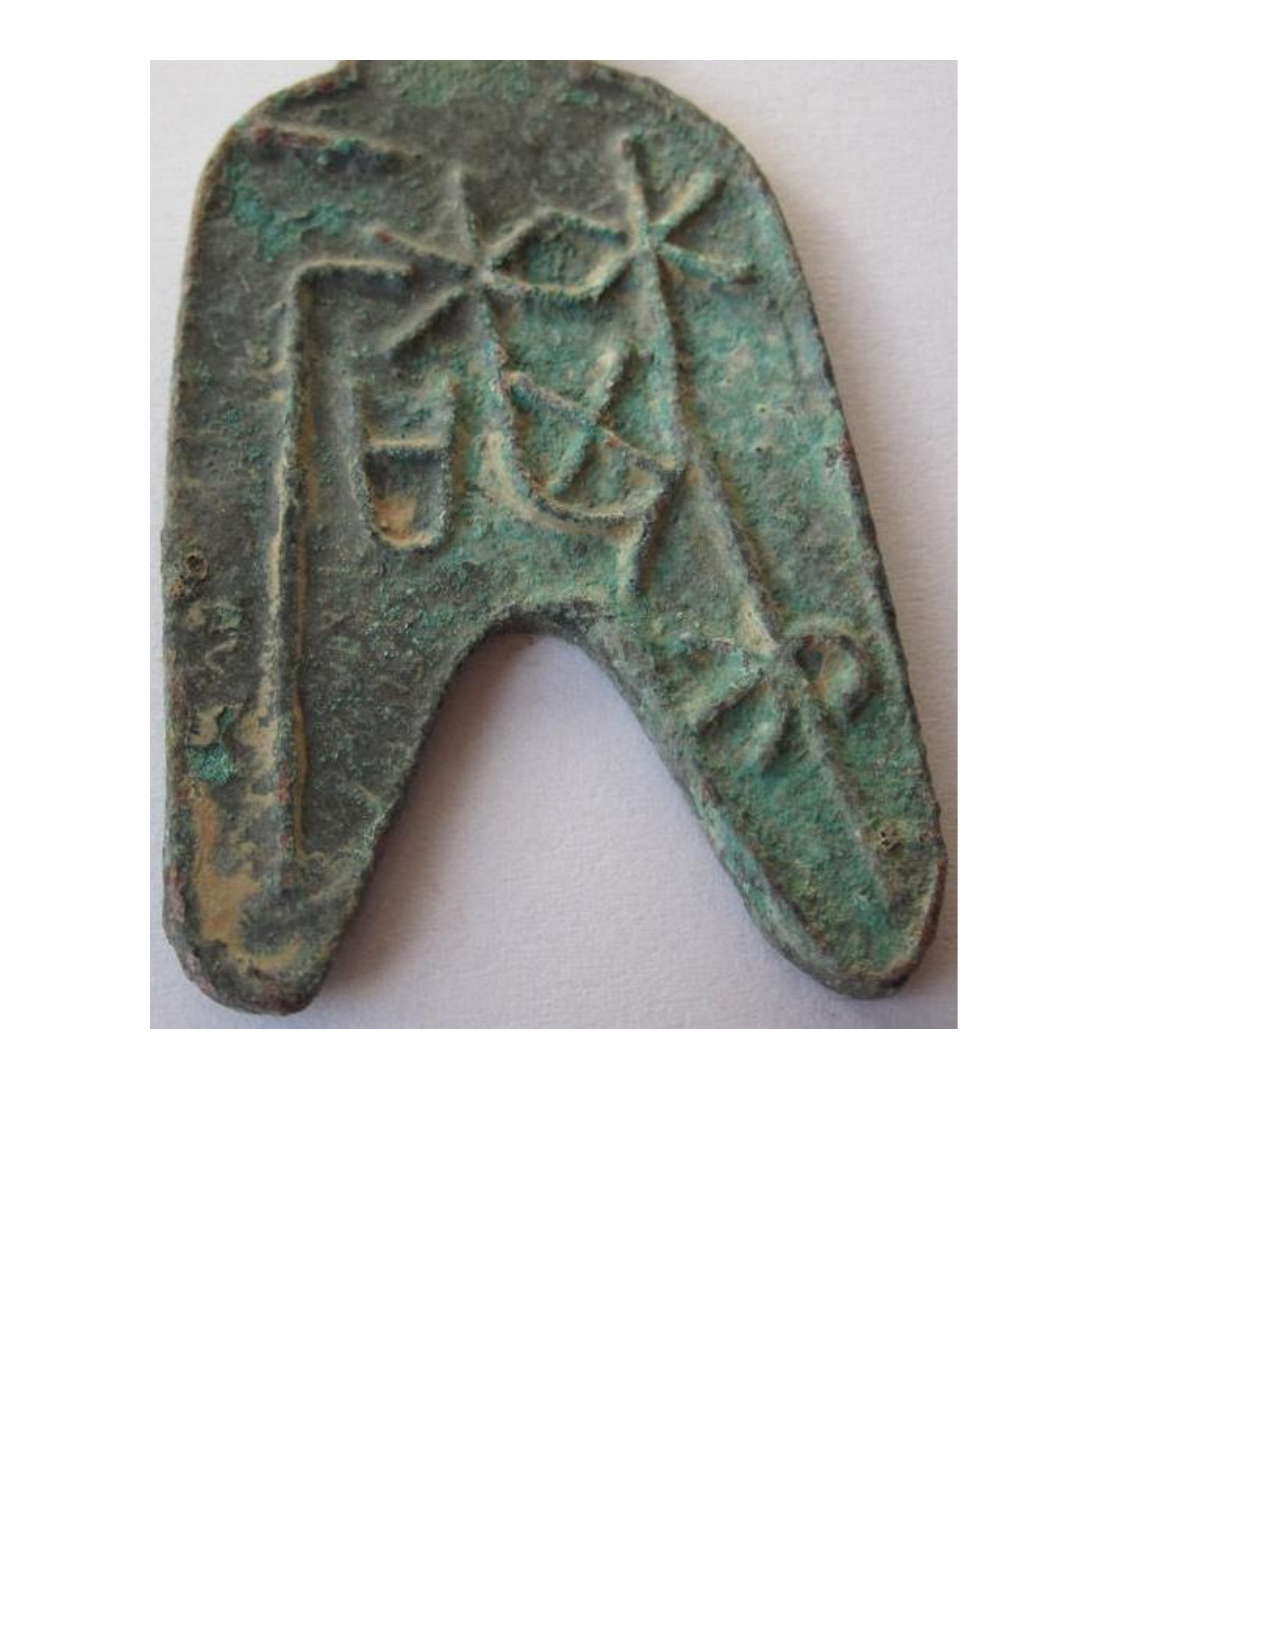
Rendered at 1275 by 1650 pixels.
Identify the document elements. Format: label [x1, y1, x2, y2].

picture [150, 60, 958, 1029]
